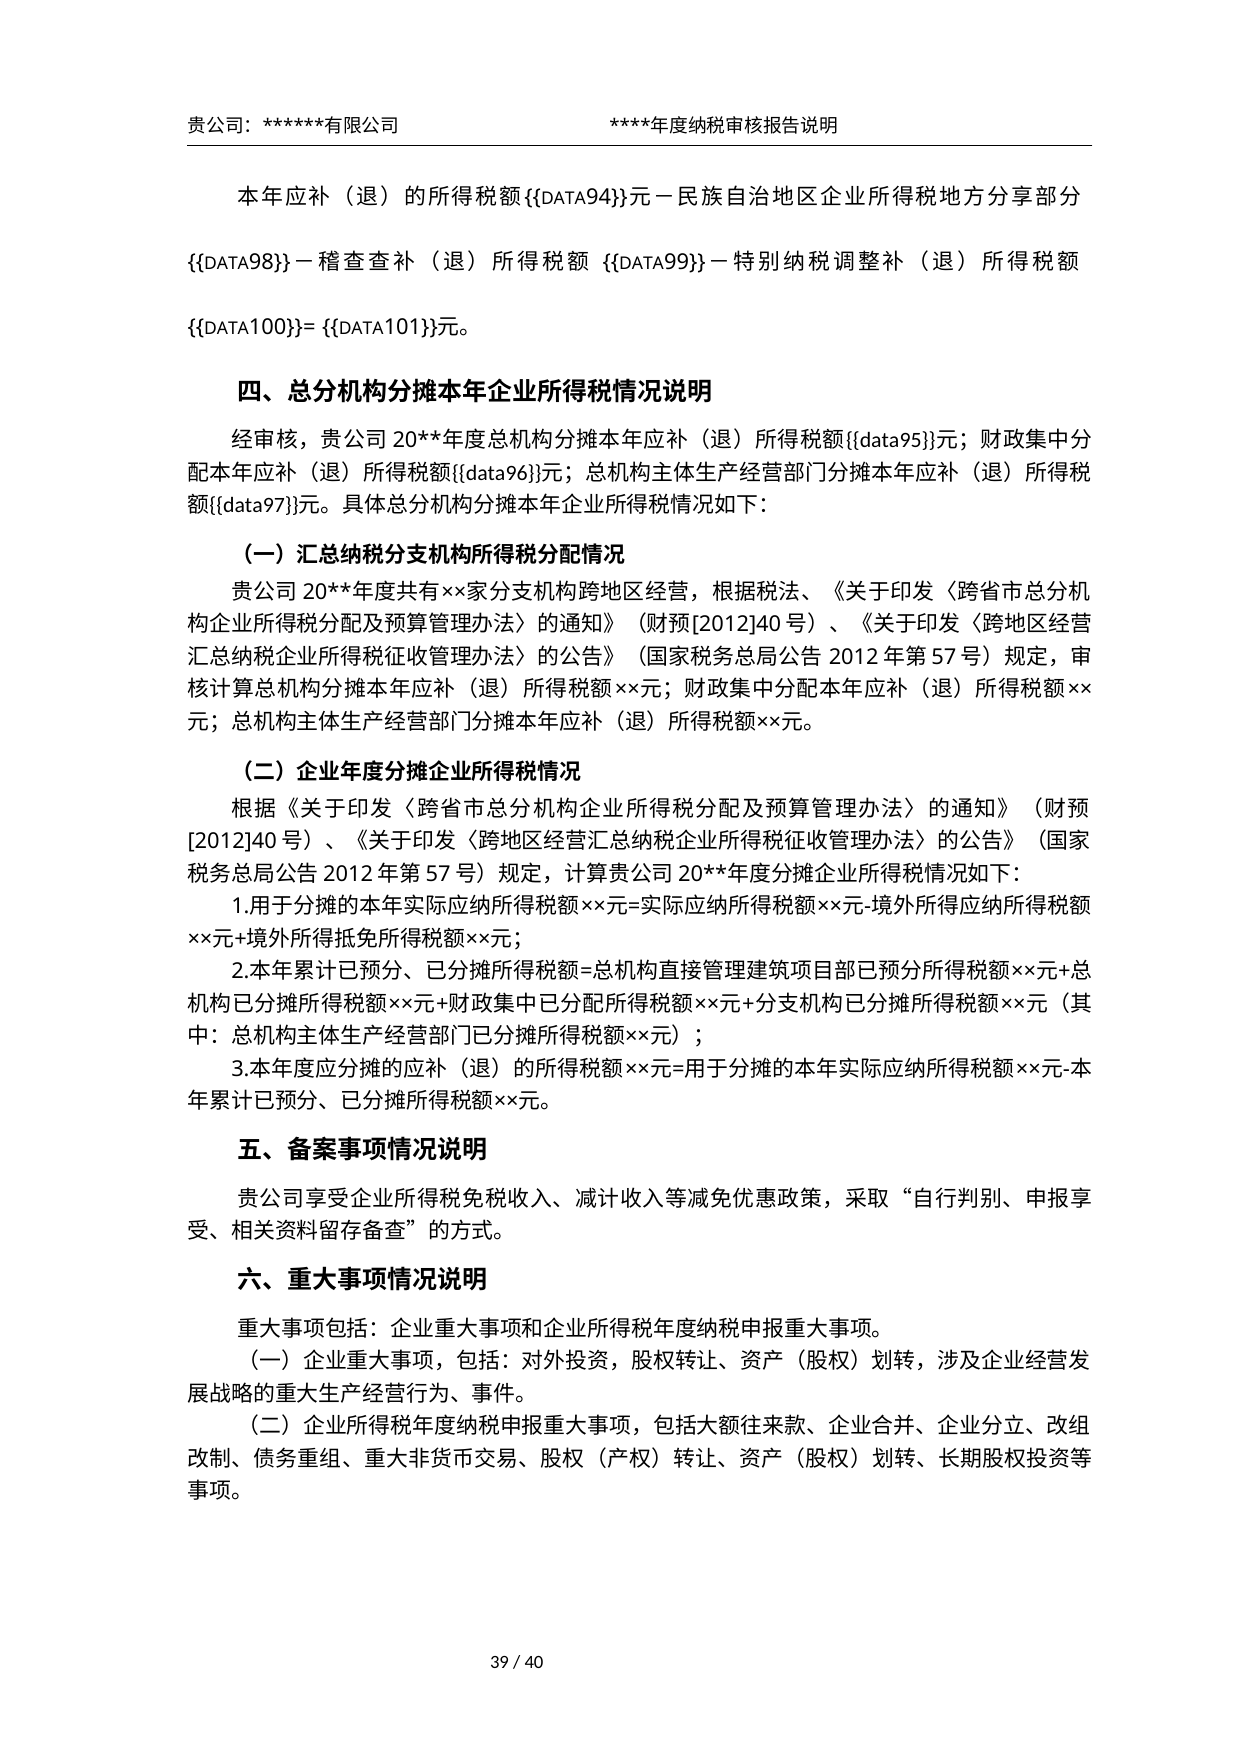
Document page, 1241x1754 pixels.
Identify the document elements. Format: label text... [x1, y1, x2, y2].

text 3.本年度应分摊的应补（退）的所得税额××元=用于分摊的本年实际应纳所得税额××元-本年累计已预分、已分摊所得税额××元。 [187, 1050, 1092, 1115]
text 贵公司20**年度共有××家分支机构跨地区经营，根据税法、《关于印发〈跨省市总分机构企业所得税分配及预算管理办法〉的通知》（财预[2012]40号）、《关于印发〈跨地区经营汇总纳税企业所得税征收管理办法〉的公告》（国家税务总局公告2012年第57号）规定，审核计算总机构分摊本年应补（退）所得税额××元；财政集中分配本年应补（退）所得税额××元；总机构主体生产经营部门分摊本年应补（退）所得税额××元。 [187, 574, 1092, 736]
text （二）企业所得税年度纳税申报重大事项，包括大额往来款、企业合并、企业分立、改组改制、债务重组、重大非货币交易、股权（产权）转让、资产（股权）划转、长期股权投资等事项。 [187, 1408, 1092, 1505]
text 贵公司享受企业所得税免税收入、减计收入等减免优惠政策，采取“自行判别、申报享受、相关资料留存备查”的方式。 [187, 1180, 1092, 1245]
text 六、重大事项情况说明 [187, 1245, 1092, 1310]
text 2.本年累计已预分、已分摊所得税额=总机构直接管理建筑项目部已预分所得税额××元+总机构已分摊所得税额××元+财政集中已分配所得税额××元+分支机构已分摊所得税额××元（其中：总机构主体生产经营部门已分摊所得税额××元）； [187, 953, 1092, 1050]
text 经审核，贵公司20**年度总机构分摊本年应补（退）所得税额{{data95}}元；财政集中分配本年应补（退）所得税额{{data96}}元；总机构主体生产经营部门分摊本年应补（退）所得税额{{data97}}元。具体总分机构分摊本年企业所得税情况如下： [187, 422, 1092, 519]
text 四、总分机构分摊本年企业所得税情况说明 [187, 357, 1092, 422]
text （二）企业年度分摊企业所得税情况 [187, 736, 1092, 790]
text 五、备案事项情况说明 [187, 1115, 1092, 1180]
text 1.用于分摊的本年实际应纳所得税额××元=实际应纳所得税额××元-境外所得应纳所得税额××元+境外所得抵免所得税额××元； [187, 888, 1092, 953]
text 本年应补（退）的所得税额{{data94}}元－民族自治地区企业所得税地方分享部分 {{data98}}－稽查查补（退）所得税额 {{data99}}－特别纳税调整补（退）所得税额 {{data100}}= {{data101}}元。 [187, 162, 1092, 357]
text （一）汇总纳税分支机构所得税分配情况 [187, 519, 1092, 574]
text 重大事项包括：企业重大事项和企业所得税年度纳税申报重大事项。 [187, 1310, 1092, 1343]
text 根据《关于印发〈跨省市总分机构企业所得税分配及预算管理办法〉的通知》（财预[2012]40号）、《关于印发〈跨地区经营汇总纳税企业所得税征收管理办法〉的公告》（国家税务总局公告2012年第57号）规定，计算贵公司20**年度分摊企业所得税情况如下： [187, 790, 1092, 888]
text （一）企业重大事项，包括：对外投资，股权转让、资产（股权）划转，涉及企业经营发展战略的重大生产经营行为、事件。 [187, 1343, 1092, 1408]
